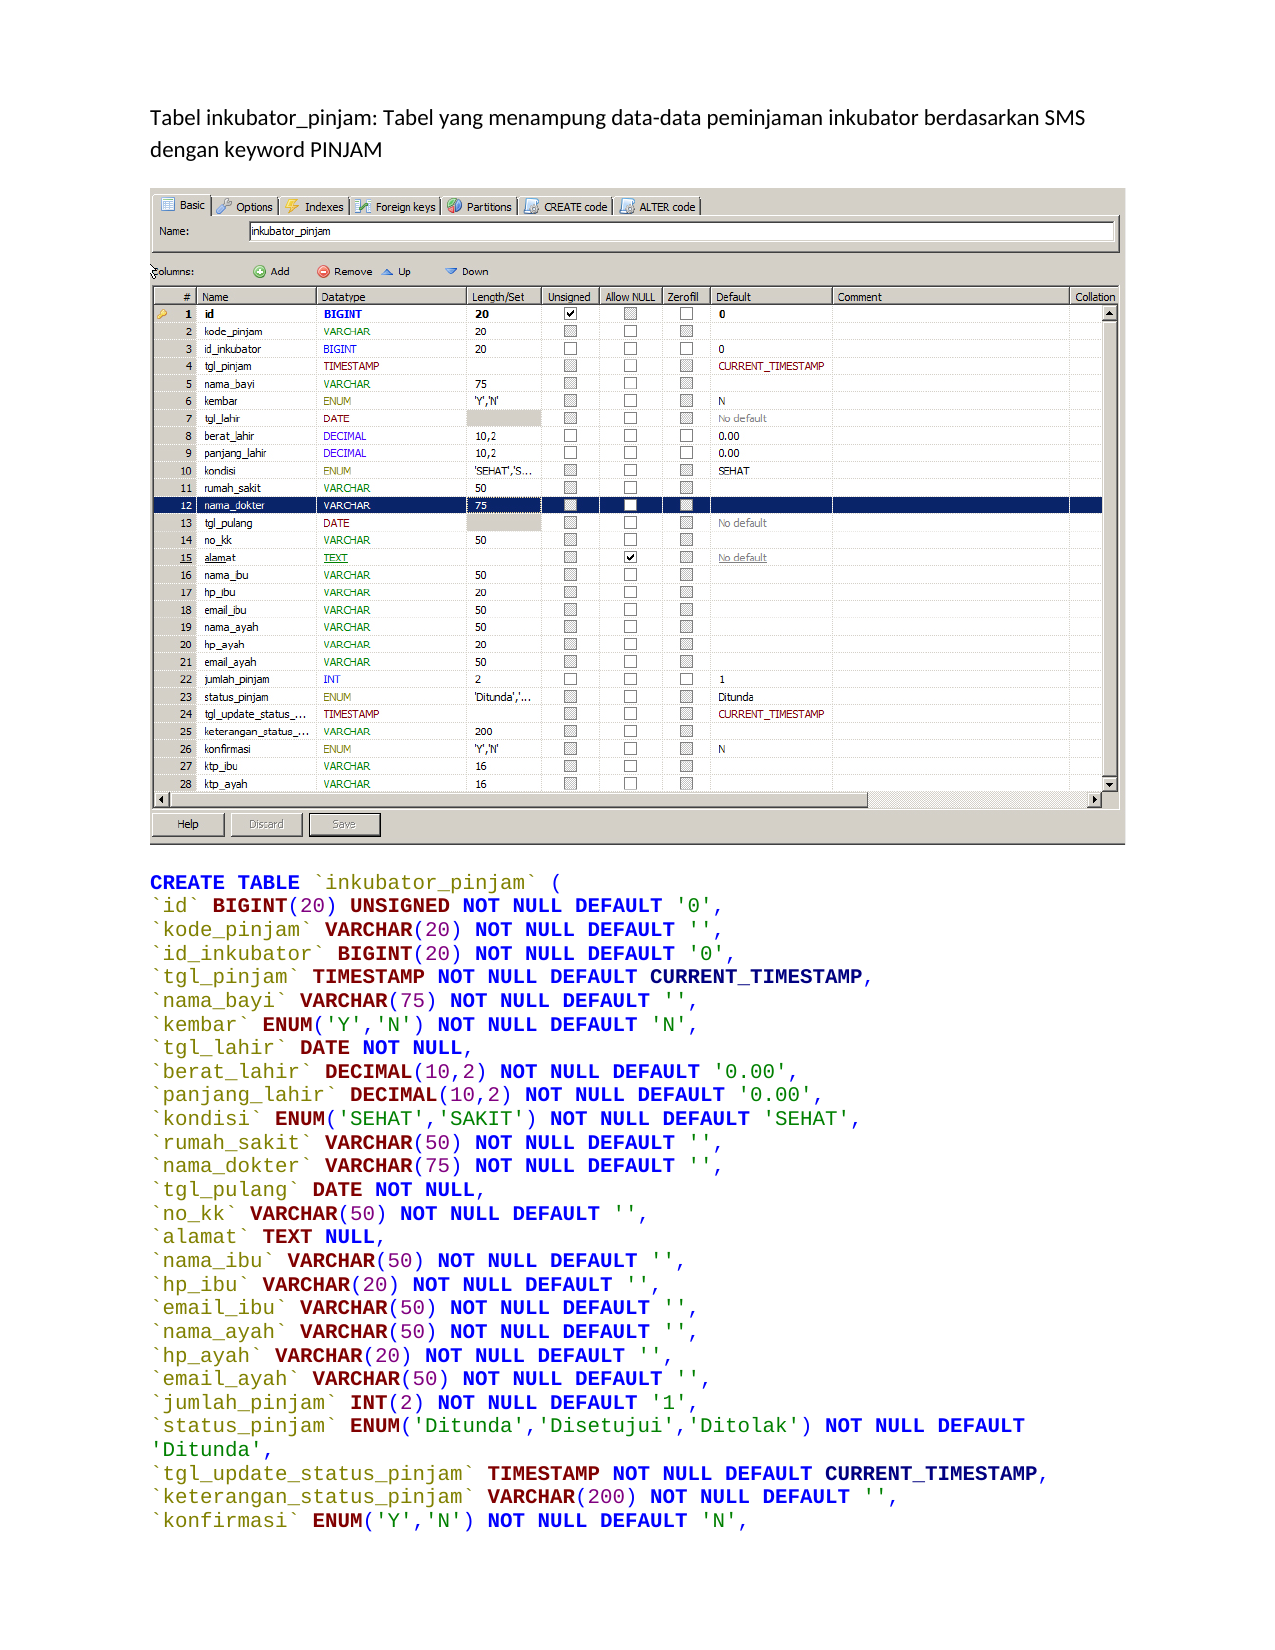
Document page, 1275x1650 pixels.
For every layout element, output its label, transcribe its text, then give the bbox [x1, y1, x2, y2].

text CREATE TABLE `inkubator_pinjam` ( [150, 872, 1125, 895]
text `id_inkubator` BIGINT(20) NOT NULL DEFAULT '0', [150, 943, 1125, 966]
text `kode_pinjam` VARCHAR(20) NOT NULL DEFAULT '', [150, 919, 1125, 943]
text `alamat` TEXT NULL, [150, 1226, 1125, 1250]
picture [150, 188, 1125, 847]
text `hp_ibu` VARCHAR(20) NOT NULL DEFAULT '', [150, 1274, 1125, 1297]
text Tabel inkubator_pinjam: Tabel yang menampung data-data peminjaman inkubator berdasarkan SMS dengan keyword PINJAM [150, 103, 1125, 163]
text `id` BIGINT(20) UNSIGNED NOT NULL DEFAULT '0', [150, 895, 1125, 919]
text `nama_ayah` VARCHAR(50) NOT NULL DEFAULT '', [150, 1321, 1125, 1344]
text `konfirmasi` ENUM('Y','N') NOT NULL DEFAULT 'N', [150, 1510, 1125, 1534]
text `nama_dokter` VARCHAR(75) NOT NULL DEFAULT '', [150, 1155, 1125, 1179]
text `status_pinjam` ENUM('Ditunda','Disetujui','Ditolak') NOT NULL DEFAULT 'Ditunda', [150, 1416, 1125, 1463]
text `no_kk` VARCHAR(50) NOT NULL DEFAULT '', [150, 1203, 1125, 1226]
text `tgl_pulang` DATE NOT NULL, [150, 1179, 1125, 1203]
text `tgl_pinjam` TIMESTAMP NOT NULL DEFAULT CURRENT_TIMESTAMP, [150, 966, 1125, 990]
text `email_ayah` VARCHAR(50) NOT NULL DEFAULT '', [150, 1368, 1125, 1392]
text `berat_lahir` DECIMAL(10,2) NOT NULL DEFAULT '0.00', [150, 1061, 1125, 1084]
text `kembar` ENUM('Y','N') NOT NULL DEFAULT 'N', [150, 1013, 1125, 1037]
text `tgl_lahir` DATE NOT NULL, [150, 1037, 1125, 1061]
text `panjang_lahir` DECIMAL(10,2) NOT NULL DEFAULT '0.00', [150, 1084, 1125, 1108]
text `tgl_update_status_pinjam` TIMESTAMP NOT NULL DEFAULT CURRENT_TIMESTAMP, [150, 1463, 1125, 1486]
text `kondisi` ENUM('SEHAT','SAKIT') NOT NULL DEFAULT 'SEHAT', [150, 1108, 1125, 1132]
text `nama_ibu` VARCHAR(50) NOT NULL DEFAULT '', [150, 1250, 1125, 1274]
text `email_ibu` VARCHAR(50) NOT NULL DEFAULT '', [150, 1297, 1125, 1321]
text `hp_ayah` VARCHAR(20) NOT NULL DEFAULT '', [150, 1344, 1125, 1368]
text `keterangan_status_pinjam` VARCHAR(200) NOT NULL DEFAULT '', [150, 1486, 1125, 1510]
text `nama_bayi` VARCHAR(75) NOT NULL DEFAULT '', [150, 990, 1125, 1013]
text `jumlah_pinjam` INT(2) NOT NULL DEFAULT '1', [150, 1392, 1125, 1416]
text `rumah_sakit` VARCHAR(50) NOT NULL DEFAULT '', [150, 1132, 1125, 1155]
